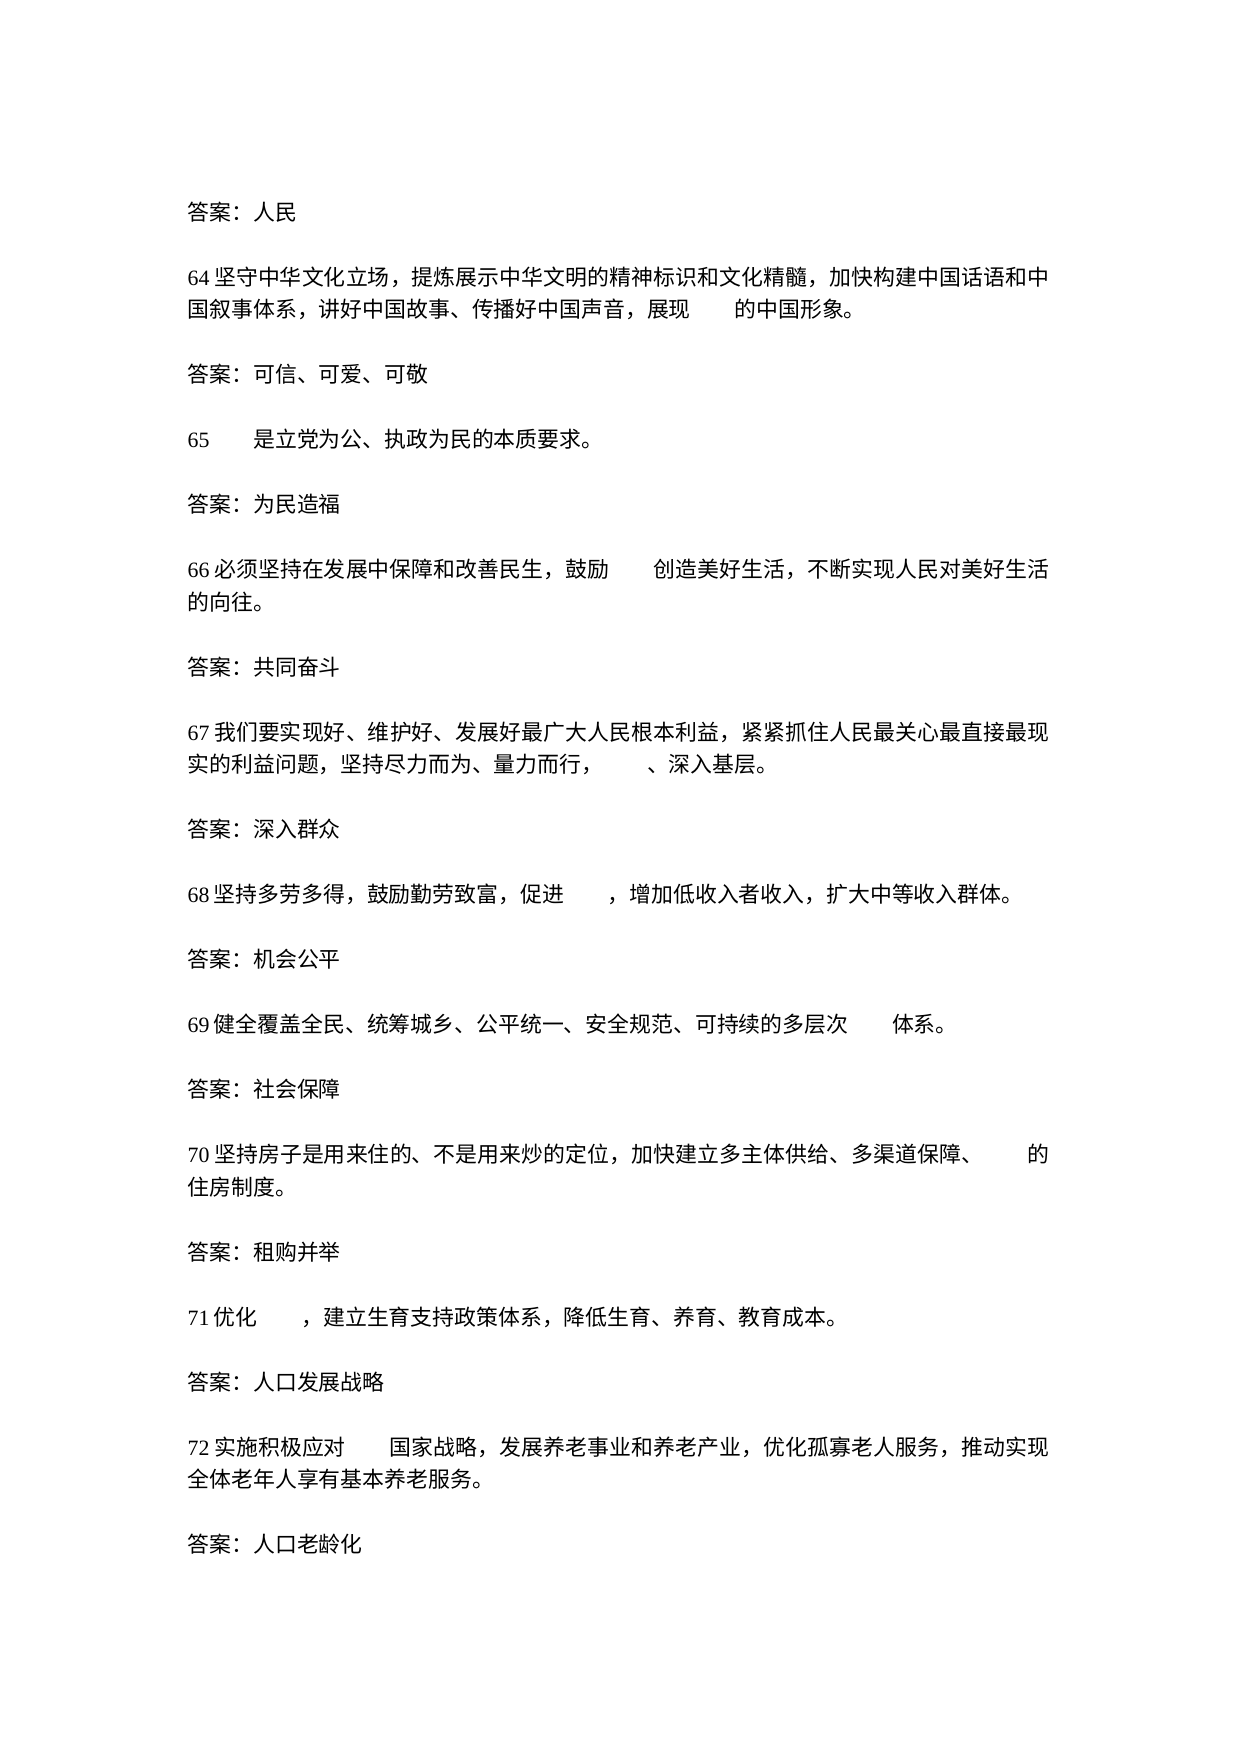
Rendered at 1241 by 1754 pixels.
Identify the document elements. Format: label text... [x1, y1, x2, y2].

text 答案：为民造福 [187, 487, 1053, 519]
text 答案：人口老龄化 [187, 1527, 1053, 1559]
text 答案：机会公平 [187, 942, 1053, 974]
text 答案：人民 [187, 194, 1053, 227]
text 答案：人口发展战略 [187, 1364, 1053, 1397]
text 65 是立党为公、执政为民的本质要求。 [187, 422, 1053, 454]
text 答案：深入群众 [187, 812, 1053, 844]
text 70坚持房子是用来住的、不是用来炒的定位，加快建立多主体供给、多渠道保障、 的住房制度。 [187, 1137, 1053, 1202]
text 68坚持多劳多得，鼓励勤劳致富，促进 ，增加低收入者收入，扩大中等收入群体。 [187, 877, 1053, 909]
text 答案：社会保障 [187, 1072, 1053, 1104]
text 答案：租购并举 [187, 1234, 1053, 1267]
text 答案：共同奋斗 [187, 649, 1053, 682]
text 69健全覆盖全民、统筹城乡、公平统一、安全规范、可持续的多层次 体系。 [187, 1007, 1053, 1039]
text 67我们要实现好、维护好、发展好最广大人民根本利益，紧紧抓住人民最关心最直接最现实的利益问题，坚持尽力而为、量力而行， 、深入基层。 [187, 714, 1053, 779]
text 答案：可信、可爱、可敬 [187, 357, 1053, 389]
text 64坚守中华文化立场，提炼展示中华文明的精神标识和文化精髓，加快构建中国话语和中国叙事体系，讲好中国故事、传播好中国声音，展现 的中国形象。 [187, 259, 1053, 324]
text 72实施积极应对 国家战略，发展养老事业和养老产业，优化孤寡老人服务，推动实现全体老年人享有基本养老服务。 [187, 1429, 1053, 1494]
text 66必须坚持在发展中保障和改善民生，鼓励 创造美好生活，不断实现人民对美好生活的向往。 [187, 552, 1053, 617]
text 71优化 ，建立生育支持政策体系，降低生育、养育、教育成本。 [187, 1299, 1053, 1332]
